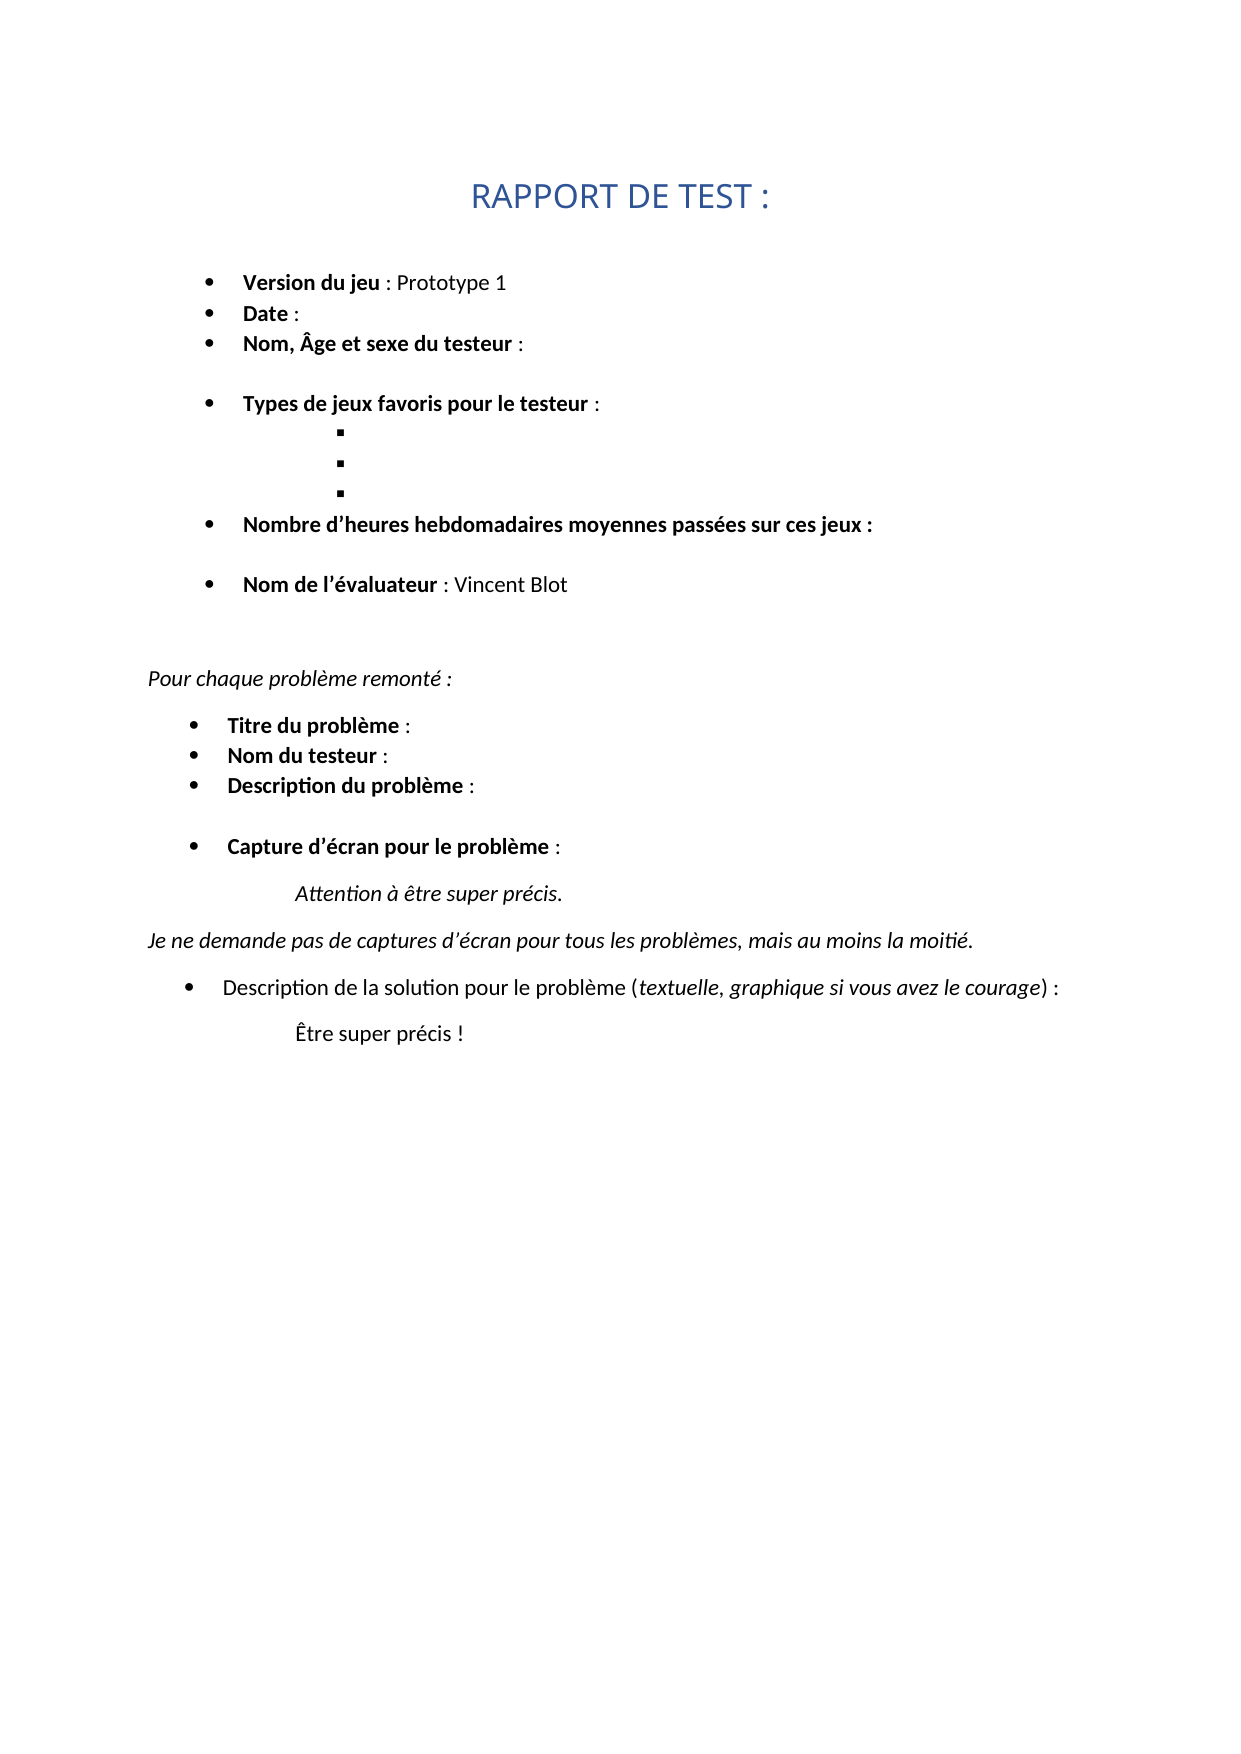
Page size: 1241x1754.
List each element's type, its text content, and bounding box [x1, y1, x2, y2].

list Description du problème : [190, 772, 1093, 799]
list Version du jeu : Prototype 1 [205, 268, 1093, 296]
list Titre du problème : [190, 711, 1093, 739]
text Pour chaque problème remonté : [148, 664, 1093, 692]
subtitle RAPPORT DE TEST : [148, 173, 1093, 218]
list Capture d’écran pour le problème : [190, 832, 1093, 860]
list Nom de l’évaluateur : Vincent Blot [205, 571, 1093, 598]
text Attention à être super précis. [221, 879, 1093, 907]
list Nombre d’heures hebdomadaires moyennes passées sur ces jeux : [205, 510, 1093, 538]
list Nom du testeur : [190, 741, 1093, 769]
list Types de jeux favoris pour le testeur : [205, 389, 1093, 417]
list Date : [205, 299, 1093, 327]
list Description de la solution pour le problème (textuelle, graphique si vous avez le courage) : [185, 973, 1093, 1001]
list Nom, Âge et sexe du testeur : [205, 329, 1093, 357]
text Je ne demande pas de captures d’écran pour tous les problèmes, mais au moins la moitié. [148, 926, 1093, 954]
text Être super précis ! [148, 1019, 1093, 1047]
